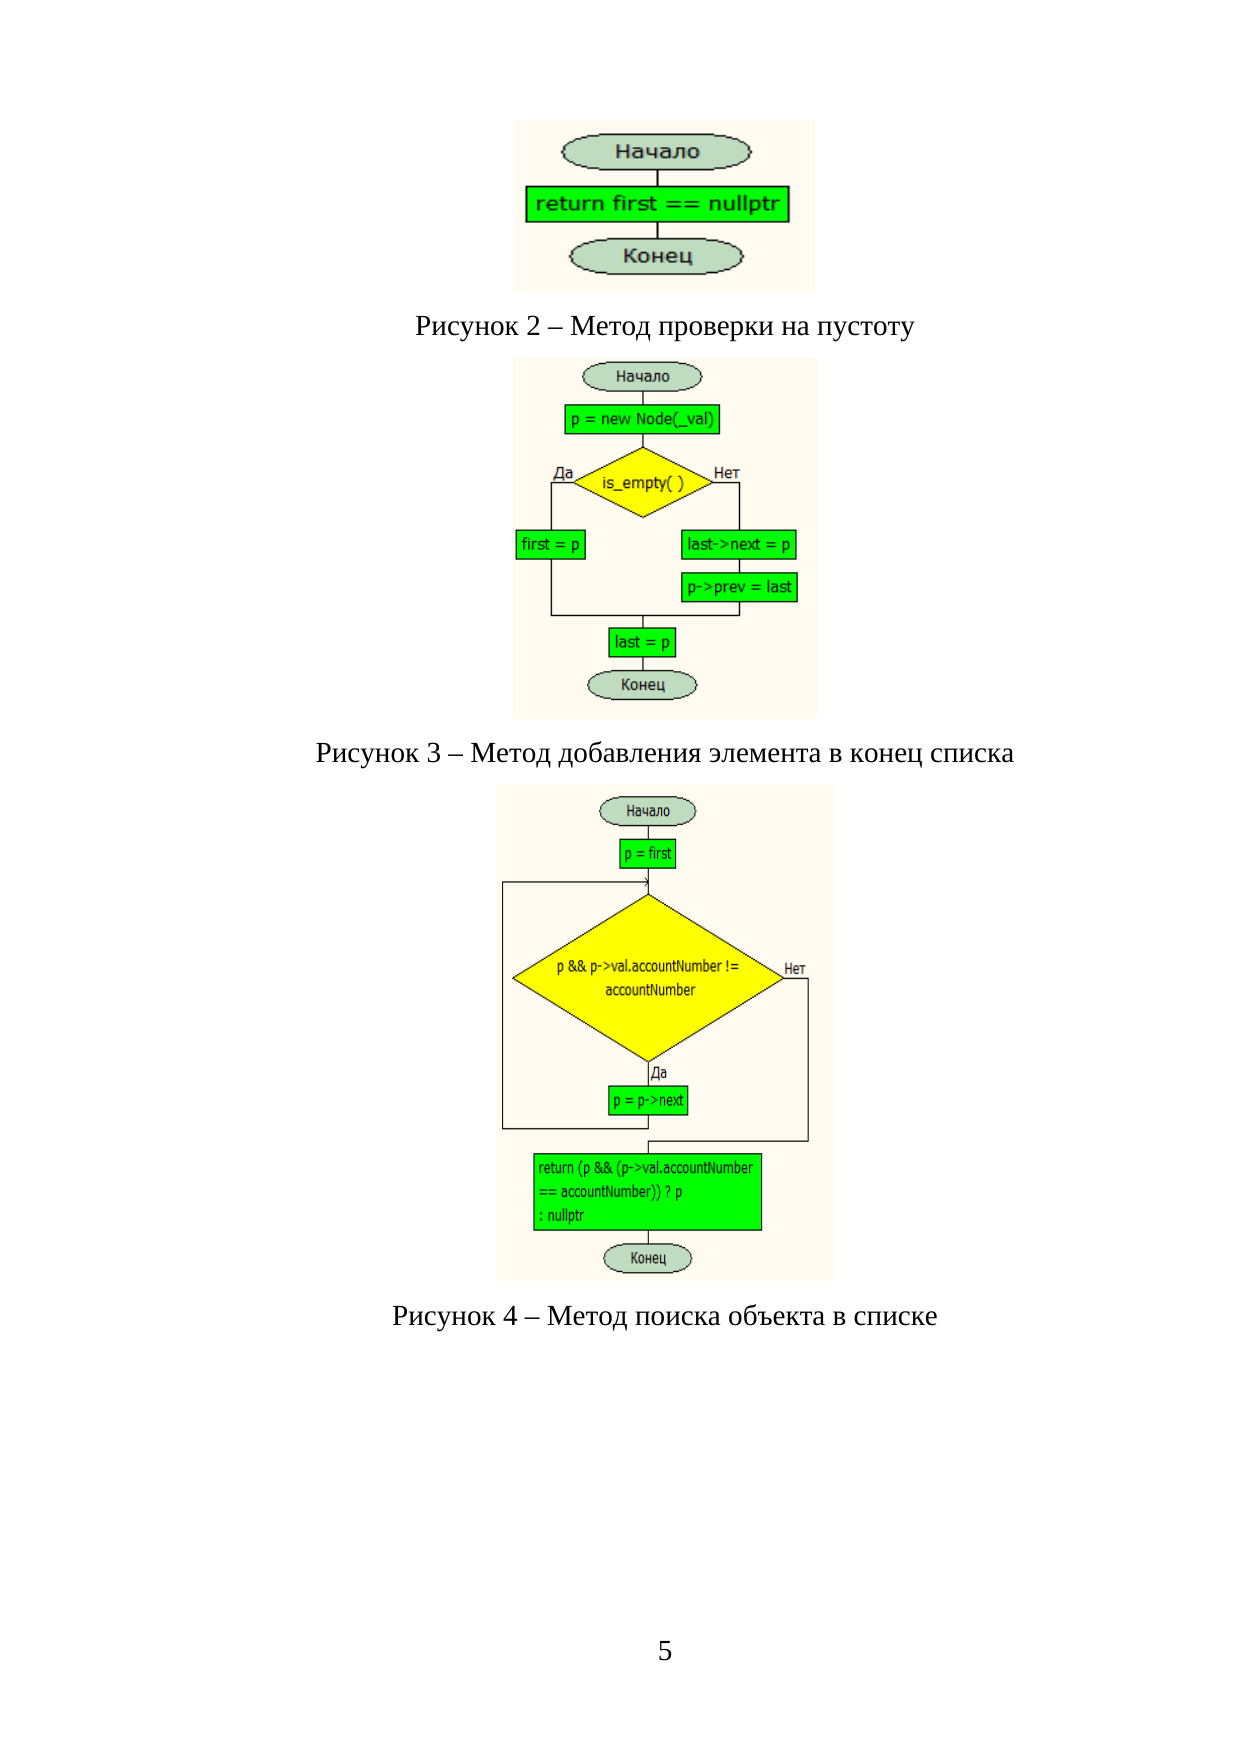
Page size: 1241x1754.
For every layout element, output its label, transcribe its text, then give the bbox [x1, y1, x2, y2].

picture [512, 358, 818, 719]
picture [514, 120, 816, 292]
picture [495, 785, 835, 1281]
text Рисунок 3 – Метод добавления элемента в конец списка [167, 736, 1163, 769]
text Рисунок 4 – Метод поиска объекта в списке [167, 1298, 1163, 1331]
text Рисунок 2 – Метод проверки на пустоту [167, 308, 1163, 342]
